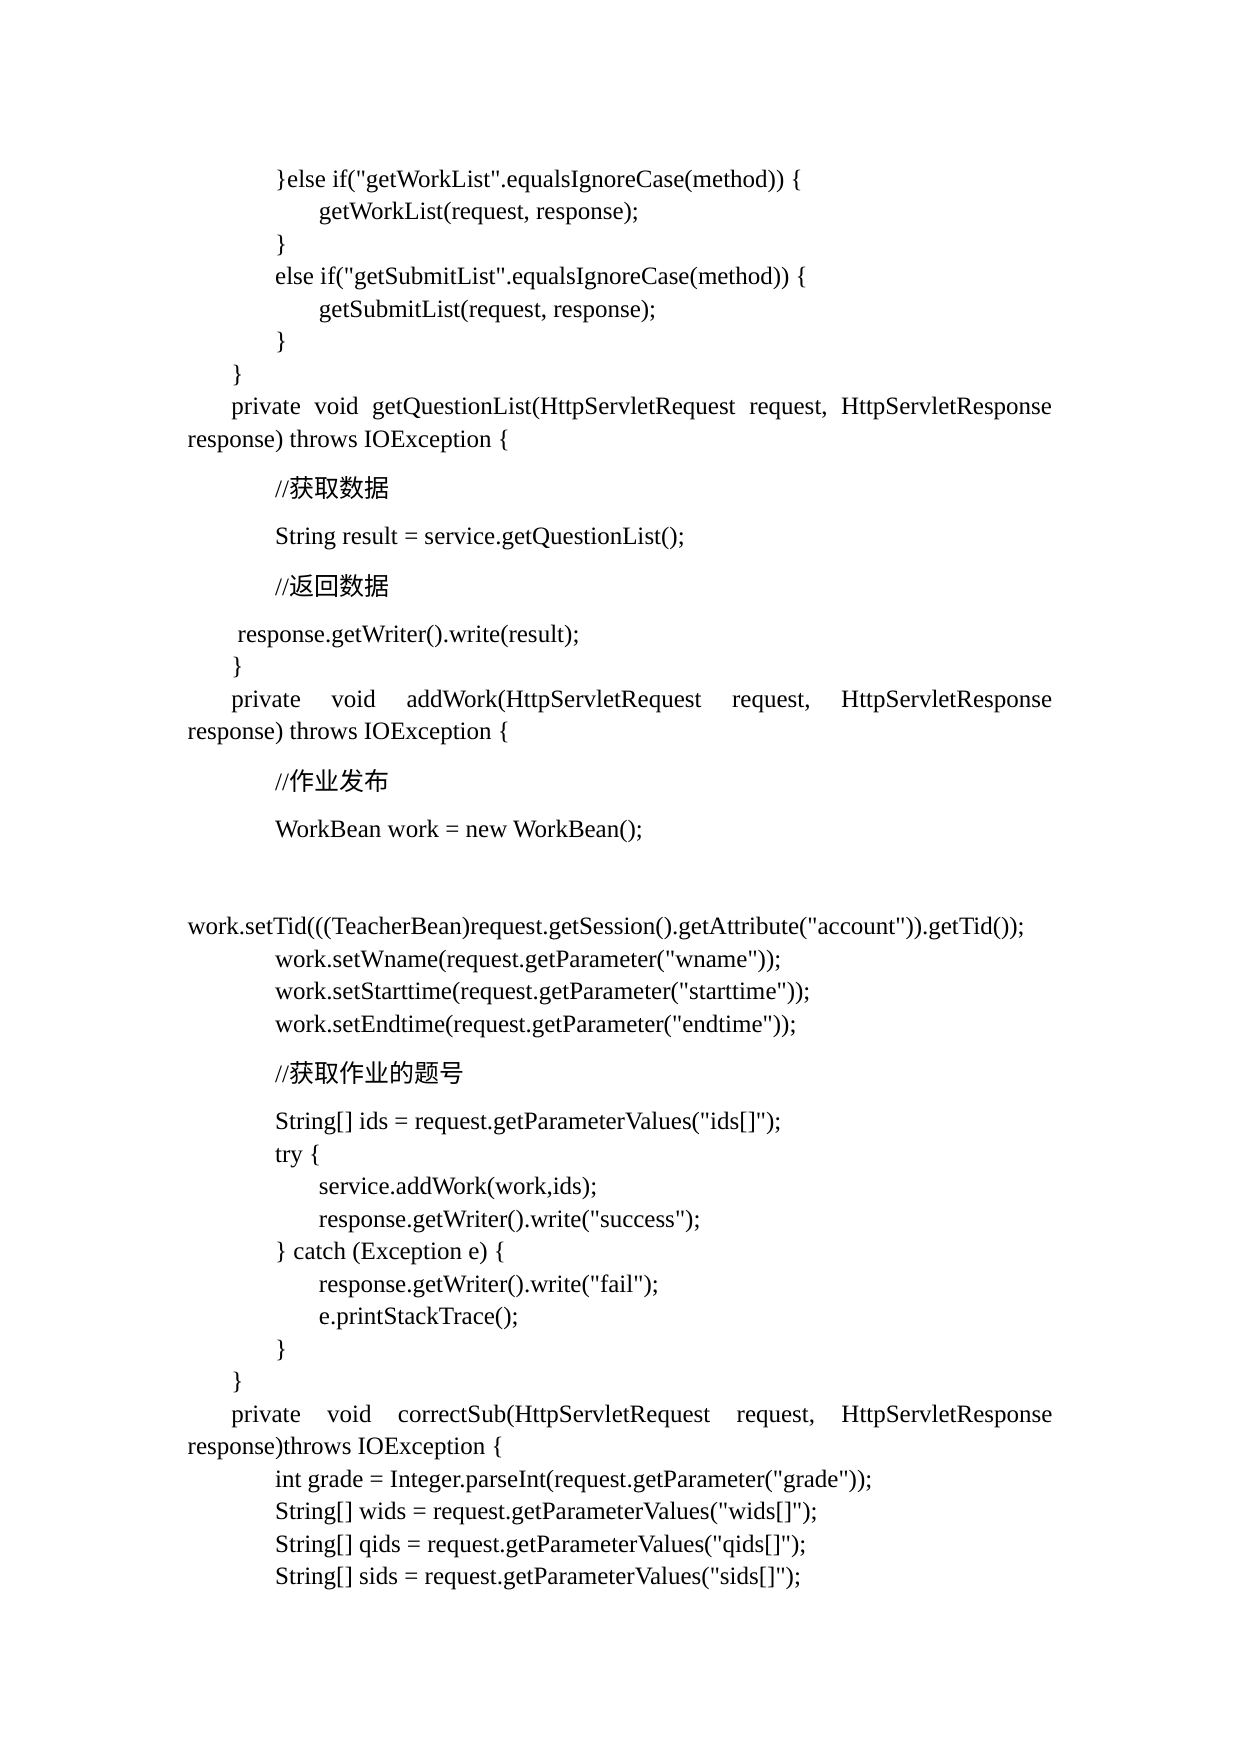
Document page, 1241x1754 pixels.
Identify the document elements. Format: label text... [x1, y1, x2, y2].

text int grade = Integer.parseInt(request.getParameter("grade")); [187, 1462, 1053, 1494]
text response.getWriter().write("fail"); [187, 1267, 1053, 1299]
text try { [187, 1137, 1053, 1169]
text } catch (Exception e) { [187, 1234, 1053, 1267]
text work.setWname(request.getParameter("wname")); [187, 942, 1053, 974]
text response.getWriter().write(result); [187, 617, 1053, 649]
text String result = service.getQuestionList(); [187, 519, 1053, 552]
text work.setStarttime(request.getParameter("starttime")); [187, 974, 1053, 1007]
text } [187, 649, 1053, 682]
text String[] qids = request.getParameterValues("qids[]"); [187, 1527, 1053, 1559]
text //作业发布 [187, 747, 1053, 812]
text getSubmitList(request, response); [187, 292, 1053, 324]
text } [187, 357, 1053, 389]
text WorkBean work = new WorkBean(); [187, 812, 1053, 844]
text else if("getSubmitList".equalsIgnoreCase(method)) { [187, 259, 1053, 292]
text } [187, 227, 1053, 259]
text private void correctSub(HttpServletRequest request, HttpServletResponse response)throws IOException { [187, 1397, 1053, 1462]
text String[] wids = request.getParameterValues("wids[]"); [187, 1494, 1053, 1527]
text //获取作业的题号 [187, 1039, 1053, 1104]
text } [187, 1332, 1053, 1364]
text e.printStackTrace(); [187, 1299, 1053, 1332]
text work.setTid(((TeacherBean)request.getSession().getAttribute("account")).getTid()); [187, 844, 1053, 942]
text }else if("getWorkList".equalsIgnoreCase(method)) { [187, 162, 1053, 194]
text service.addWork(work,ids); [187, 1169, 1053, 1202]
text String[] sids = request.getParameterValues("sids[]"); [187, 1559, 1053, 1592]
text } [187, 1364, 1053, 1397]
text response.getWriter().write("success"); [187, 1202, 1053, 1234]
text work.setEndtime(request.getParameter("endtime")); [187, 1007, 1053, 1039]
text private void addWork(HttpServletRequest request, HttpServletResponse response) throws IOException { [187, 682, 1053, 747]
text getWorkList(request, response); [187, 194, 1053, 227]
text } [187, 324, 1053, 357]
text private void getQuestionList(HttpServletRequest request, HttpServletResponse response) throws IOException { [187, 389, 1053, 454]
text //返回数据 [187, 552, 1053, 617]
text //获取数据 [187, 454, 1053, 519]
text String[] ids = request.getParameterValues("ids[]"); [187, 1104, 1053, 1137]
